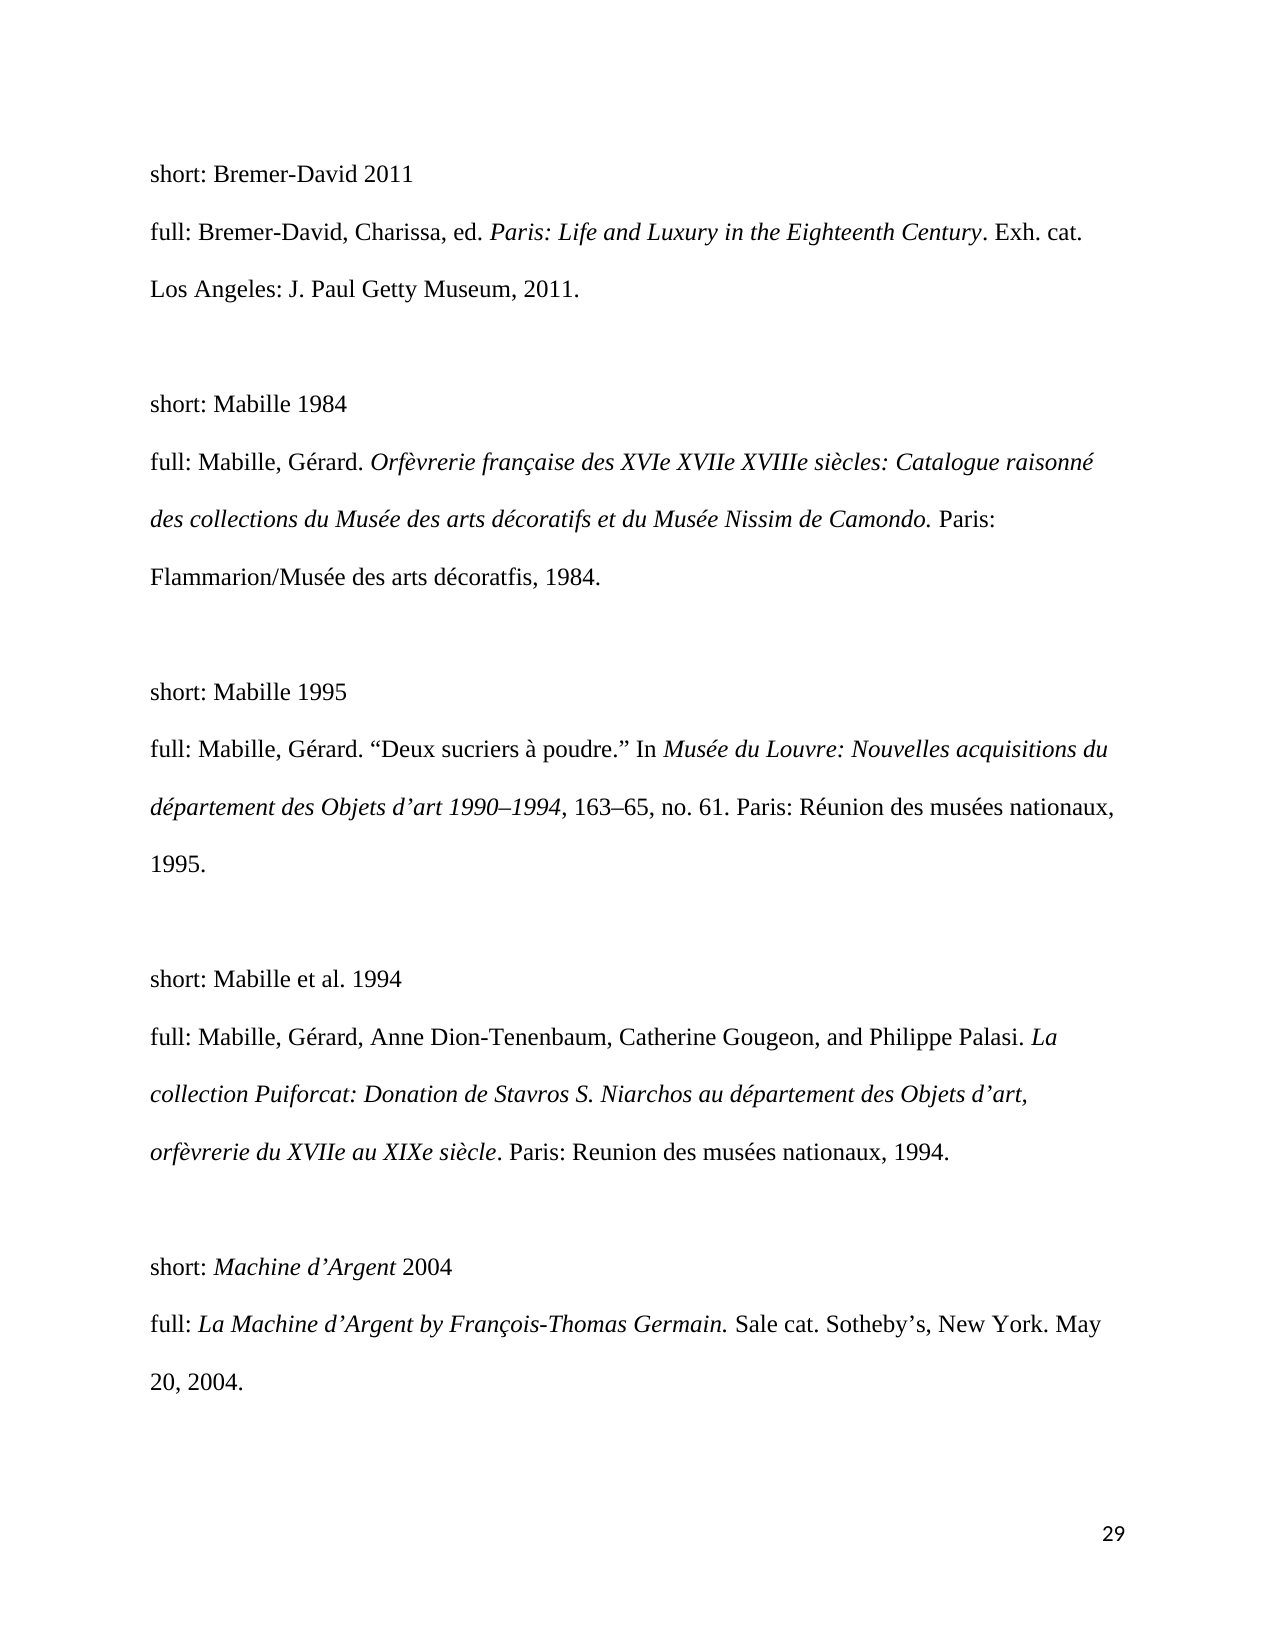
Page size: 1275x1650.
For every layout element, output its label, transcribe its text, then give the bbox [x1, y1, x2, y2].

text full: La Machine d’Argent by François-Thomas Germain. Sale cat. Sotheby’s, New York. May 20, 2004. [150, 1309, 1125, 1395]
text full: Mabille, Gérard, Anne Dion-Tenenbaum, Catherine Gougeon, and Philippe Palasi. La collection Puiforcat: Donation de Stavros S. Niarchos au département des Objets d’art, orfèvrerie du XVIIe au XIXe siècle. Paris: Reunion des musées nationaux, 1994. [150, 1022, 1125, 1165]
text short: Mabille 1984 [150, 389, 1125, 418]
text short: Bremer-David 2011 [150, 159, 1125, 188]
text short: Mabille 1995 [150, 677, 1125, 705]
text full: Bremer-David, Charissa, ed. Paris: Life and Luxury in the Eighteenth Century. Exh. cat. Los Angeles: J. Paul Getty Museum, 2011. [150, 217, 1125, 303]
text full: Mabille, Gérard. “Deux sucriers à poudre.” In Musée du Louvre: Nouvelles acquisitions du département des Objets d’art 1990–1994, 163–65, no. 61. Paris: Réunion des musées nationaux, 1995. [150, 734, 1125, 878]
text short: Mabille et al. 1994 [150, 964, 1125, 993]
text full: Mabille, Gérard. Orfèvrerie française des XVIe XVIIe XVIIIe siècles: Catalogue raisonné des collections du Musée des arts décoratifs et du Musée Nissim de Camondo. Paris: Flammarion/Musée des arts décoratfis, 1984. [150, 447, 1125, 590]
text short: Machine d’Argent 2004 [150, 1252, 1125, 1280]
